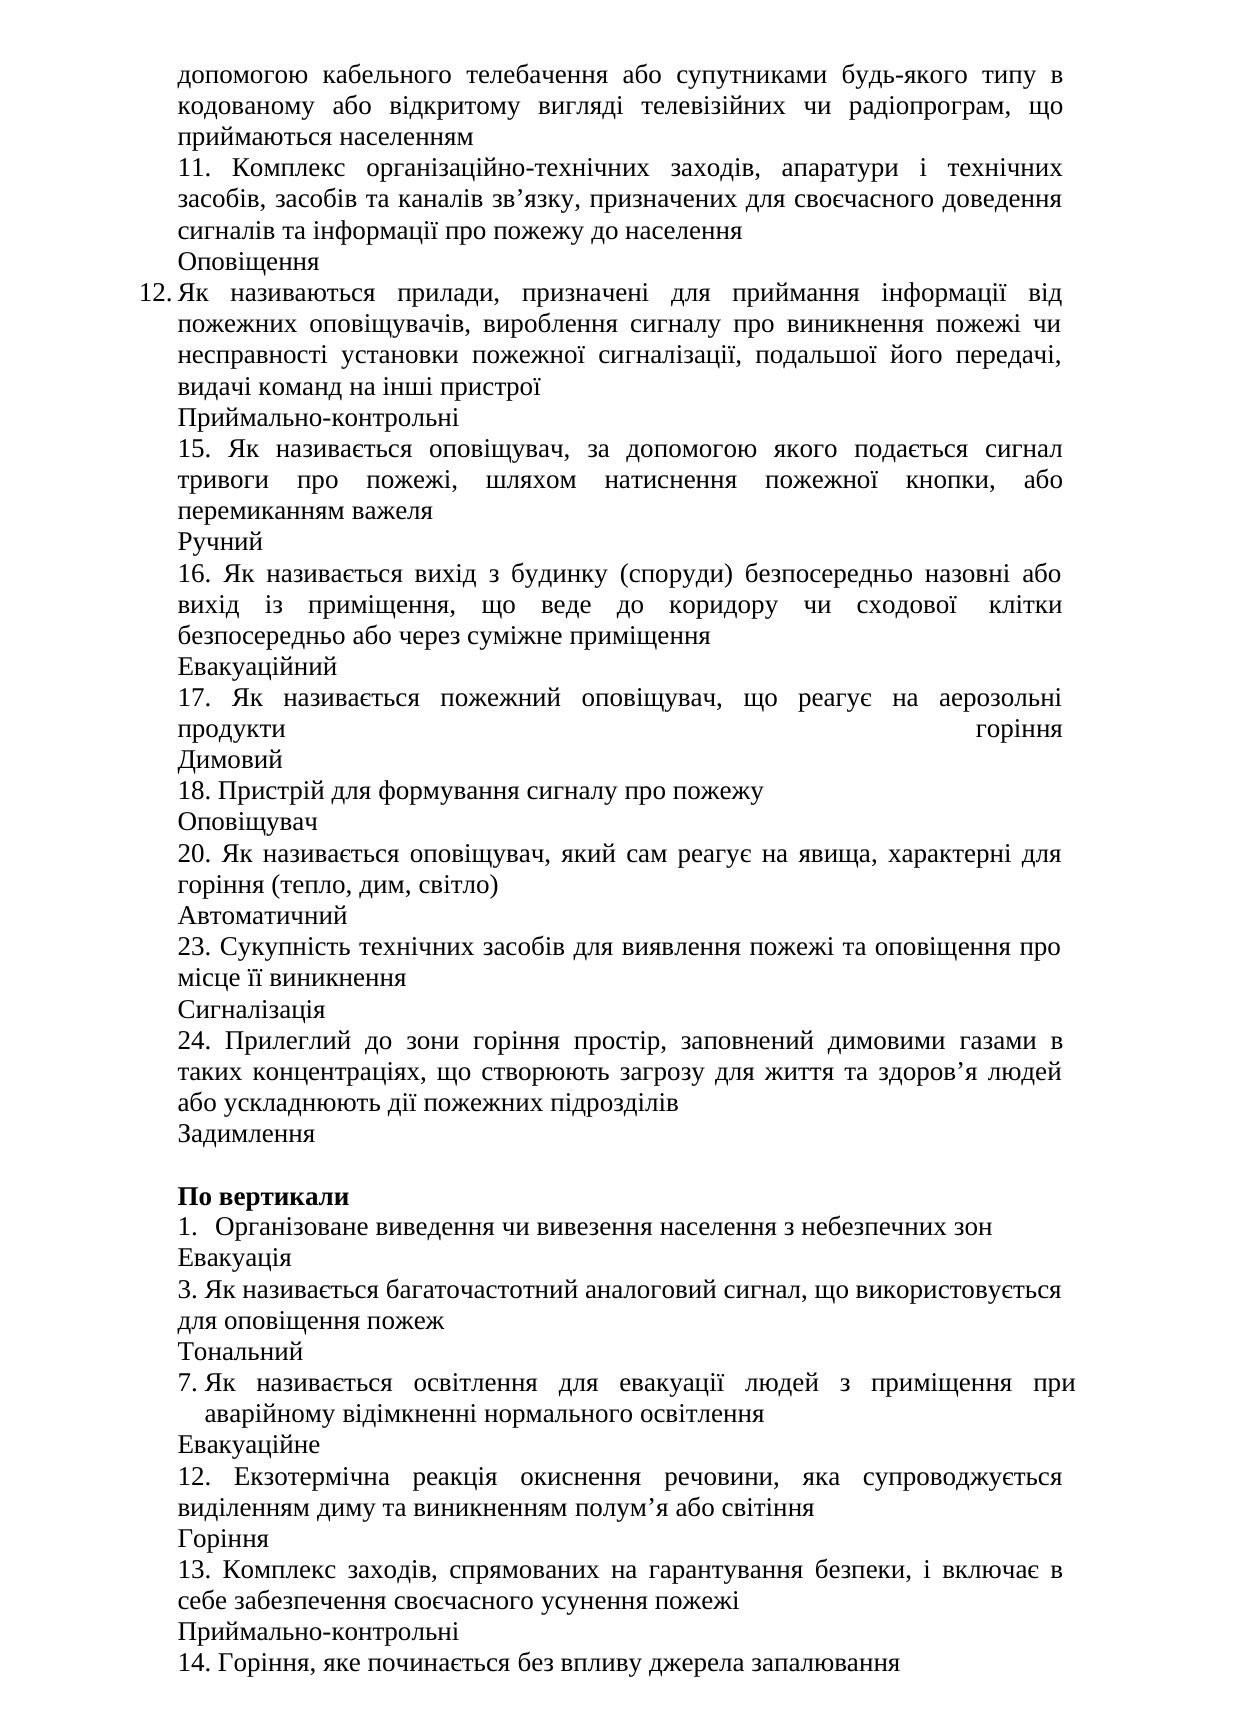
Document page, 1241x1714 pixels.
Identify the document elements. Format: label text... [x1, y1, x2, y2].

list Як називається вихід з будинку (споруди) безпосередньо назовні або вихід із приміщення, що веде до коридору чи сходової клітки безпосередньо або через суміжне приміщення [177, 557, 1063, 650]
list Пристрій для формування сигналу про пожежу [177, 775, 1076, 806]
text 20. Як називається оповіщувач, який сам реагує на явища, характерні для горіння (тепло, дим, світло) [177, 837, 1063, 899]
text Приймально-контрольні [177, 401, 1063, 432]
list Евакуаційний [177, 650, 1063, 681]
list Як називається пожежний оповіщувач, що реагує на аерозольні продукти горіння Димовий [177, 681, 1063, 775]
text Тональний [177, 1335, 1064, 1366]
list Горіння, яке починається без впливу джерела запалювання [177, 1647, 1076, 1678]
list Приймально-контрольні [177, 1615, 1063, 1647]
text Евакуація [177, 1242, 1076, 1273]
text Евакуаційне [177, 1428, 1076, 1460]
list Екзотермічна реакція окиснення речовини, яка супроводжується виділенням диму та виникненням полум’я або світіння [177, 1460, 1063, 1522]
list Сукупність технічних засобів для виявлення пожежі та оповіщення про місце її виникнення [177, 930, 1062, 993]
list Комплекс організаційно-технічних заходів, апаратури і технічних засобів, засобів та каналів зв’язку, призначених для своєчасного доведення сигналів та інформації про пожежу до населення [177, 151, 1063, 245]
text Автоматичний [177, 899, 1063, 930]
list Прилеглий до зони горіння простір, заповнений димовими газами в таких концентраціях, що створюють загрозу для життя та здоров’я людей або ускладнюють дії пожежних підрозділів [177, 1024, 1064, 1117]
text Оповіщення [177, 245, 1063, 276]
text 3. Як називається багаточастотний аналоговий сигнал, що використовується для оповіщення пожеж [177, 1273, 1064, 1335]
text Оповіщувач [177, 806, 1076, 837]
subtitle По вертикали [177, 1180, 1076, 1211]
list Комплекс заходів, спрямованих на гарантування безпеки, і включає в себе забезпечення своєчасного усунення пожежі [177, 1553, 1063, 1615]
text допомогою кабельного телебачення або супутниками будь-якого типу в кодованому або відкритому вигляді телевізійних чи радіопрограм, що приймаються населенням [177, 58, 1063, 151]
list Як називається оповіщувач, за допомогою якого подається сигнал тривоги про пожежі, шляхом натиснення пожежної кнопки, або перемиканням важеля [177, 432, 1063, 526]
list Сигналізація [177, 993, 1062, 1024]
list Горіння [177, 1522, 1063, 1553]
list Ручний [177, 526, 1063, 557]
list Задимлення [177, 1117, 1064, 1148]
list Організоване виведення чи вивезення населення з небезпечних зон [177, 1211, 1076, 1242]
list Як називається освітлення для евакуації людей з приміщення при аварійному відімкненні нормального освітлення [177, 1366, 1076, 1428]
list Як називаються прилади, призначені для приймання інформації від пожежних оповіщувачів, вироблення сигналу про виникнення пожежі чи несправності установки пожежної сигналізації, подальшої його передачі, видачі команд на інші пристрої [138, 276, 1063, 401]
